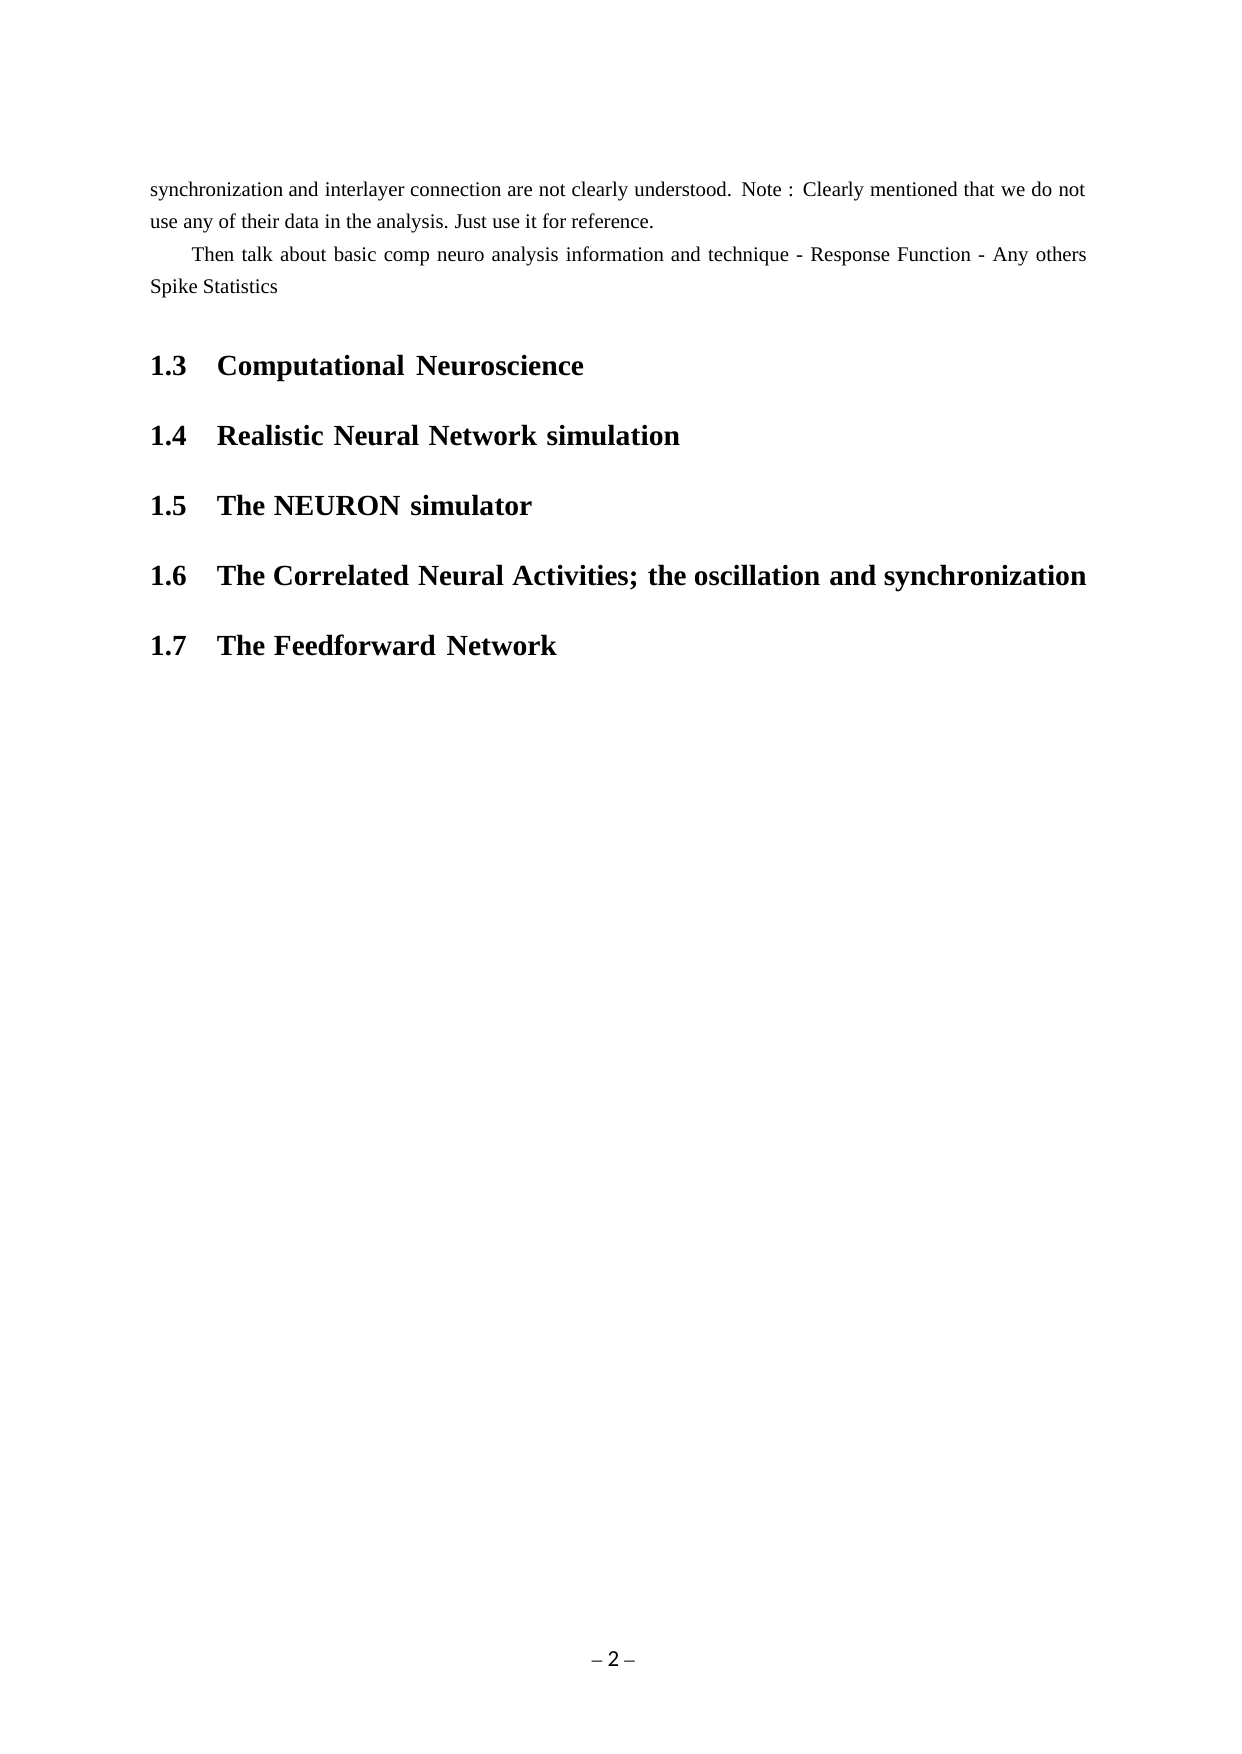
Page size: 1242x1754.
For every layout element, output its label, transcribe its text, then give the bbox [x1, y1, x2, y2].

text 1.3 Computational Neuroscience [150, 348, 1104, 381]
text 1.6 The Correlated Neural Activities; the oscillation and synchronization [150, 558, 1104, 592]
text 1.7 The Feedforward Network [150, 628, 1104, 662]
text 1.5 The NEURON simulator [150, 488, 1104, 522]
text Then talk about basic comp neuro analysis information and technique - Response Function - Any others [191, 242, 1104, 266]
text Spike Statistics [150, 274, 1104, 298]
text synchronization and interlayer connection are not clearly understood. Note : Clearly mentioned that we do not use any of their data in the analysis. Just use it for reference. [150, 177, 1097, 233]
text 1.4 Realistic Neural Network simulation [150, 418, 1104, 451]
